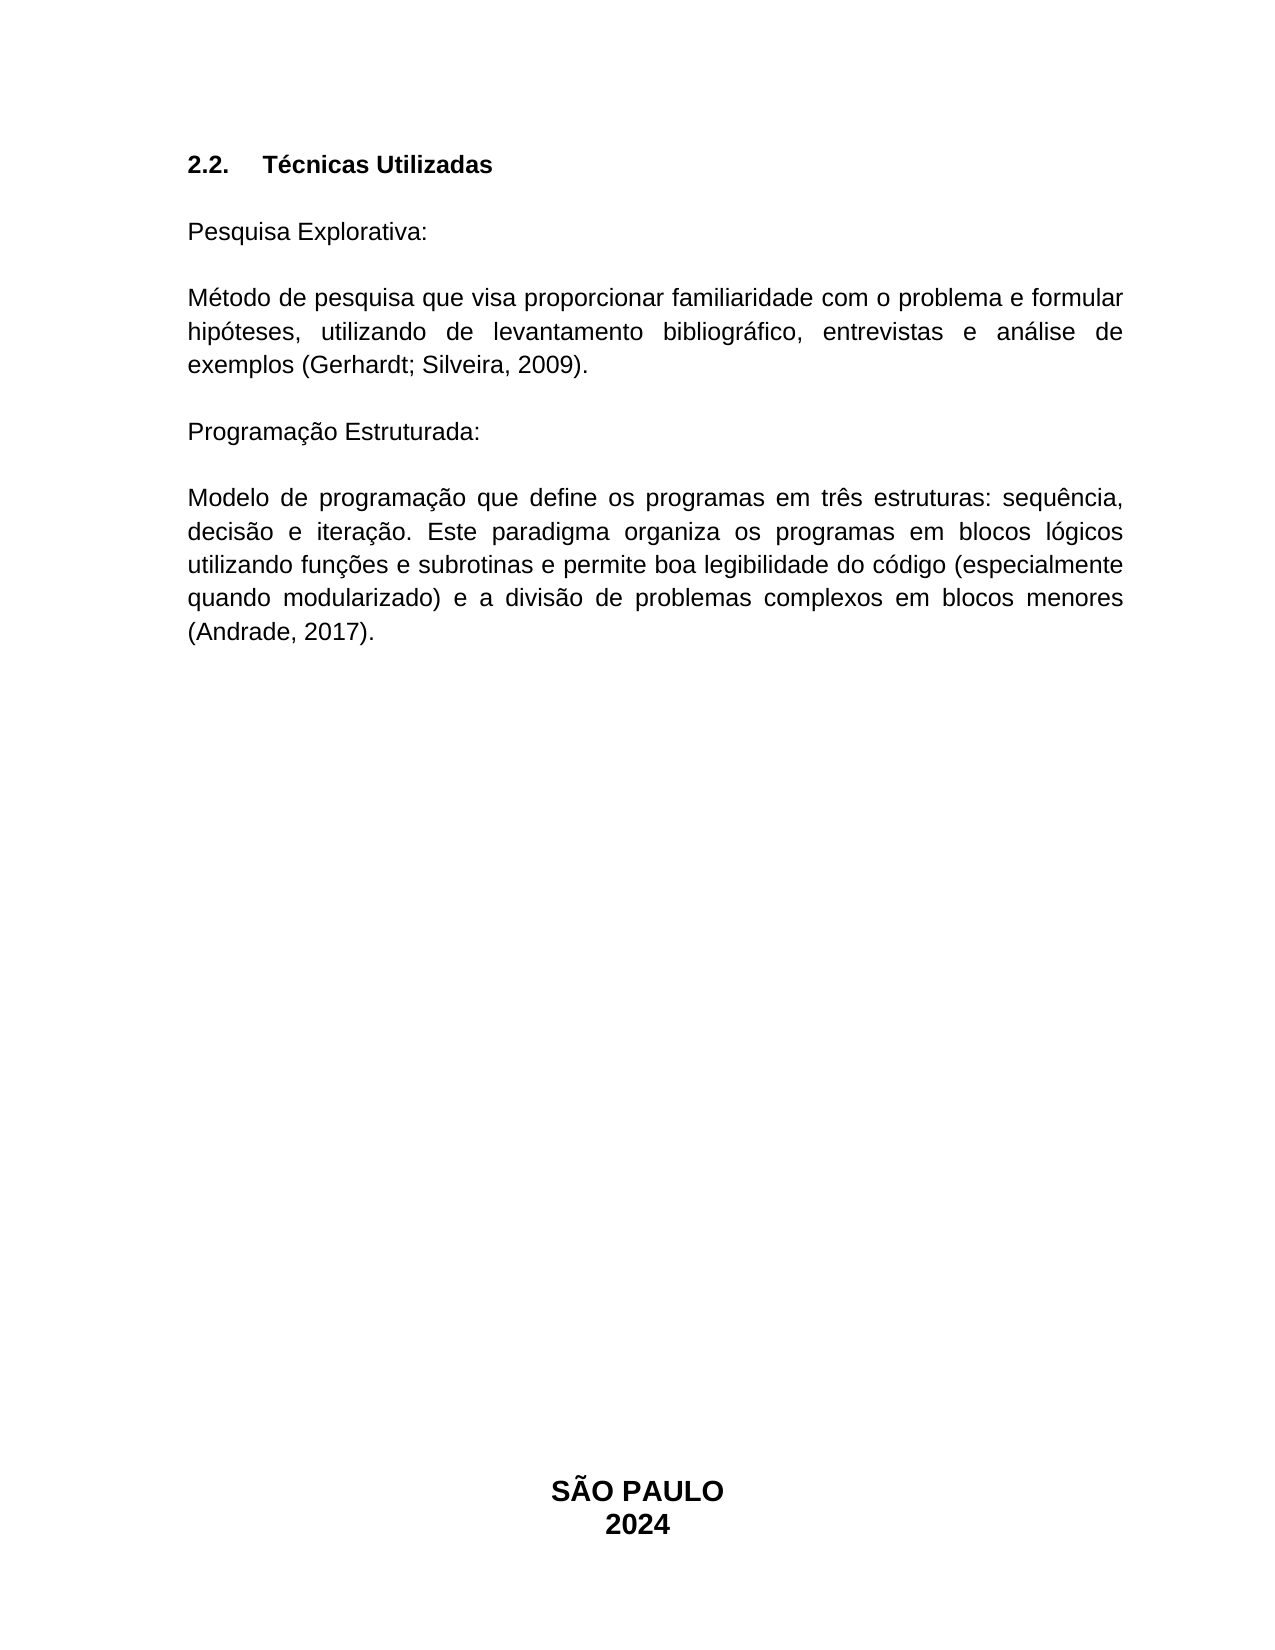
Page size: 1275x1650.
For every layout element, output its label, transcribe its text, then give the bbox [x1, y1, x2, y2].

list Método de pesquisa que visa proporcionar familiaridade com o problema e formular hipóteses, utilizando de levantamento bibliográfico, entrevistas e análise de exemplos (Gerhardt; Silveira, 2009). [187, 283, 1125, 379]
list Técnicas Utilizadas [187, 150, 1125, 179]
list Programação Estruturada: [187, 417, 1125, 445]
list Pesquisa Explorativa: [187, 217, 1125, 245]
list Modelo de programação que define os programas em três estruturas: sequência, decisão e iteração. Este paradigma organiza os programas em blocos lógicos utilizando funções e subrotinas e permite boa legibilidade do código (especialmente quando modularizado) e a divisão de problemas complexos em blocos menores (Andrade, 2017). [187, 483, 1125, 645]
